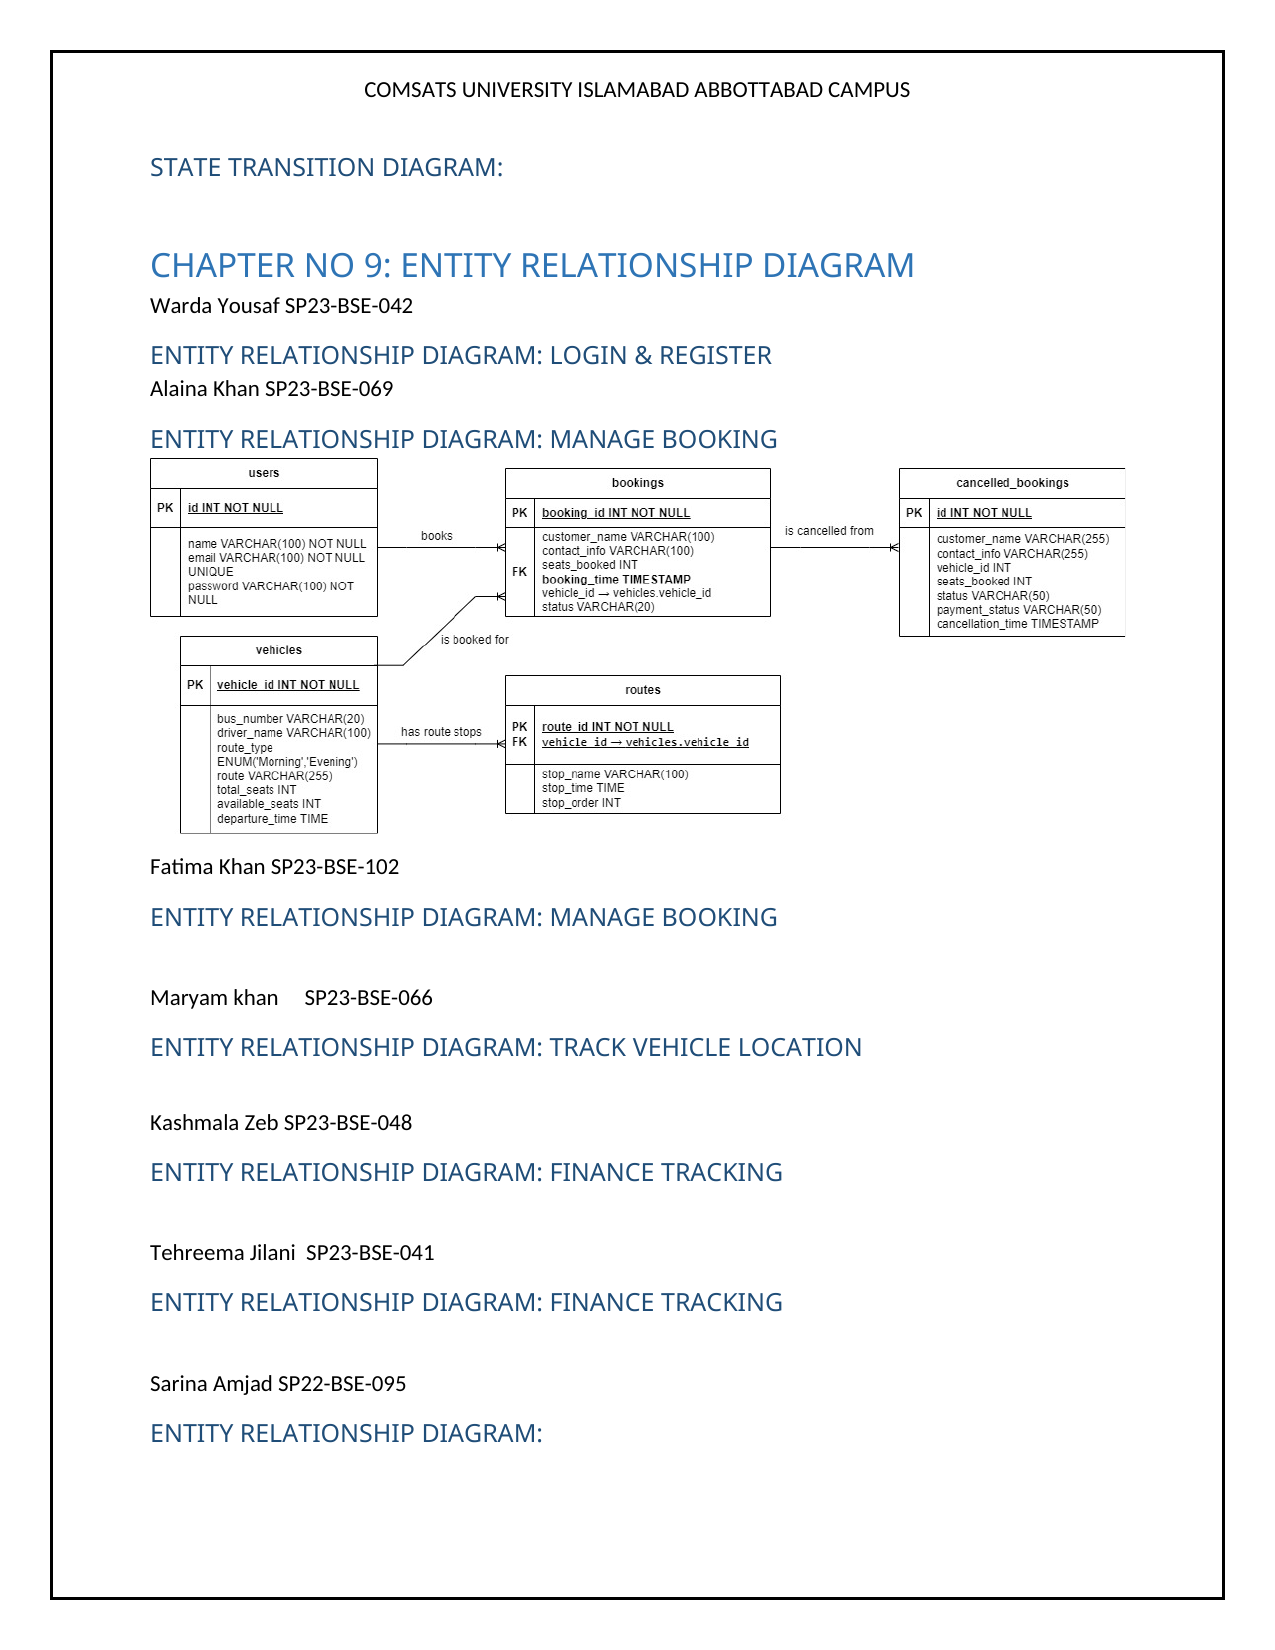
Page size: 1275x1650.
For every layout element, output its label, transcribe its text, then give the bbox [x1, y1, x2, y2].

text Alaina Khan SP23-BSE-069 [150, 374, 1125, 403]
subtitle ENTITY RELATIONSHIP DIAGRAM: FINANCE TRACKING [150, 1285, 1125, 1319]
text Warda Yousaf SP23-BSE-042 [150, 291, 1125, 319]
picture [150, 458, 1125, 834]
subtitle ENTITY RELATIONSHIP DIAGRAM: [150, 1416, 1125, 1449]
subtitle ENTITY RELATIONSHIP DIAGRAM: LOGIN & REGISTER [150, 338, 1125, 372]
subtitle CHAPTER NO 9: ENTITY RELATIONSHIP DIAGRAM [150, 242, 1125, 287]
text Kashmala Zeb SP23-BSE-048 [150, 1108, 1125, 1136]
subtitle ENTITY RELATIONSHIP DIAGRAM: MANAGE BOOKING [150, 421, 1125, 456]
subtitle ENTITY RELATIONSHIP DIAGRAM: MANAGE BOOKING [150, 899, 1125, 933]
text Sarina Amjad SP22-BSE-095 [150, 1369, 1125, 1397]
subtitle ENTITY RELATIONSHIP DIAGRAM: TRACK VEHICLE LOCATION [150, 1030, 1125, 1064]
text Tehreema Jilani SP23-BSE-041 [150, 1238, 1125, 1266]
subtitle STATE TRANSITION DIAGRAM: [150, 150, 1125, 184]
subtitle ENTITY RELATIONSHIP DIAGRAM: FINANCE TRACKING [150, 1154, 1125, 1188]
text Fatima Khan SP23-BSE-102 [150, 852, 1125, 881]
text Maryam khan SP23-BSE-066 [150, 983, 1125, 1011]
